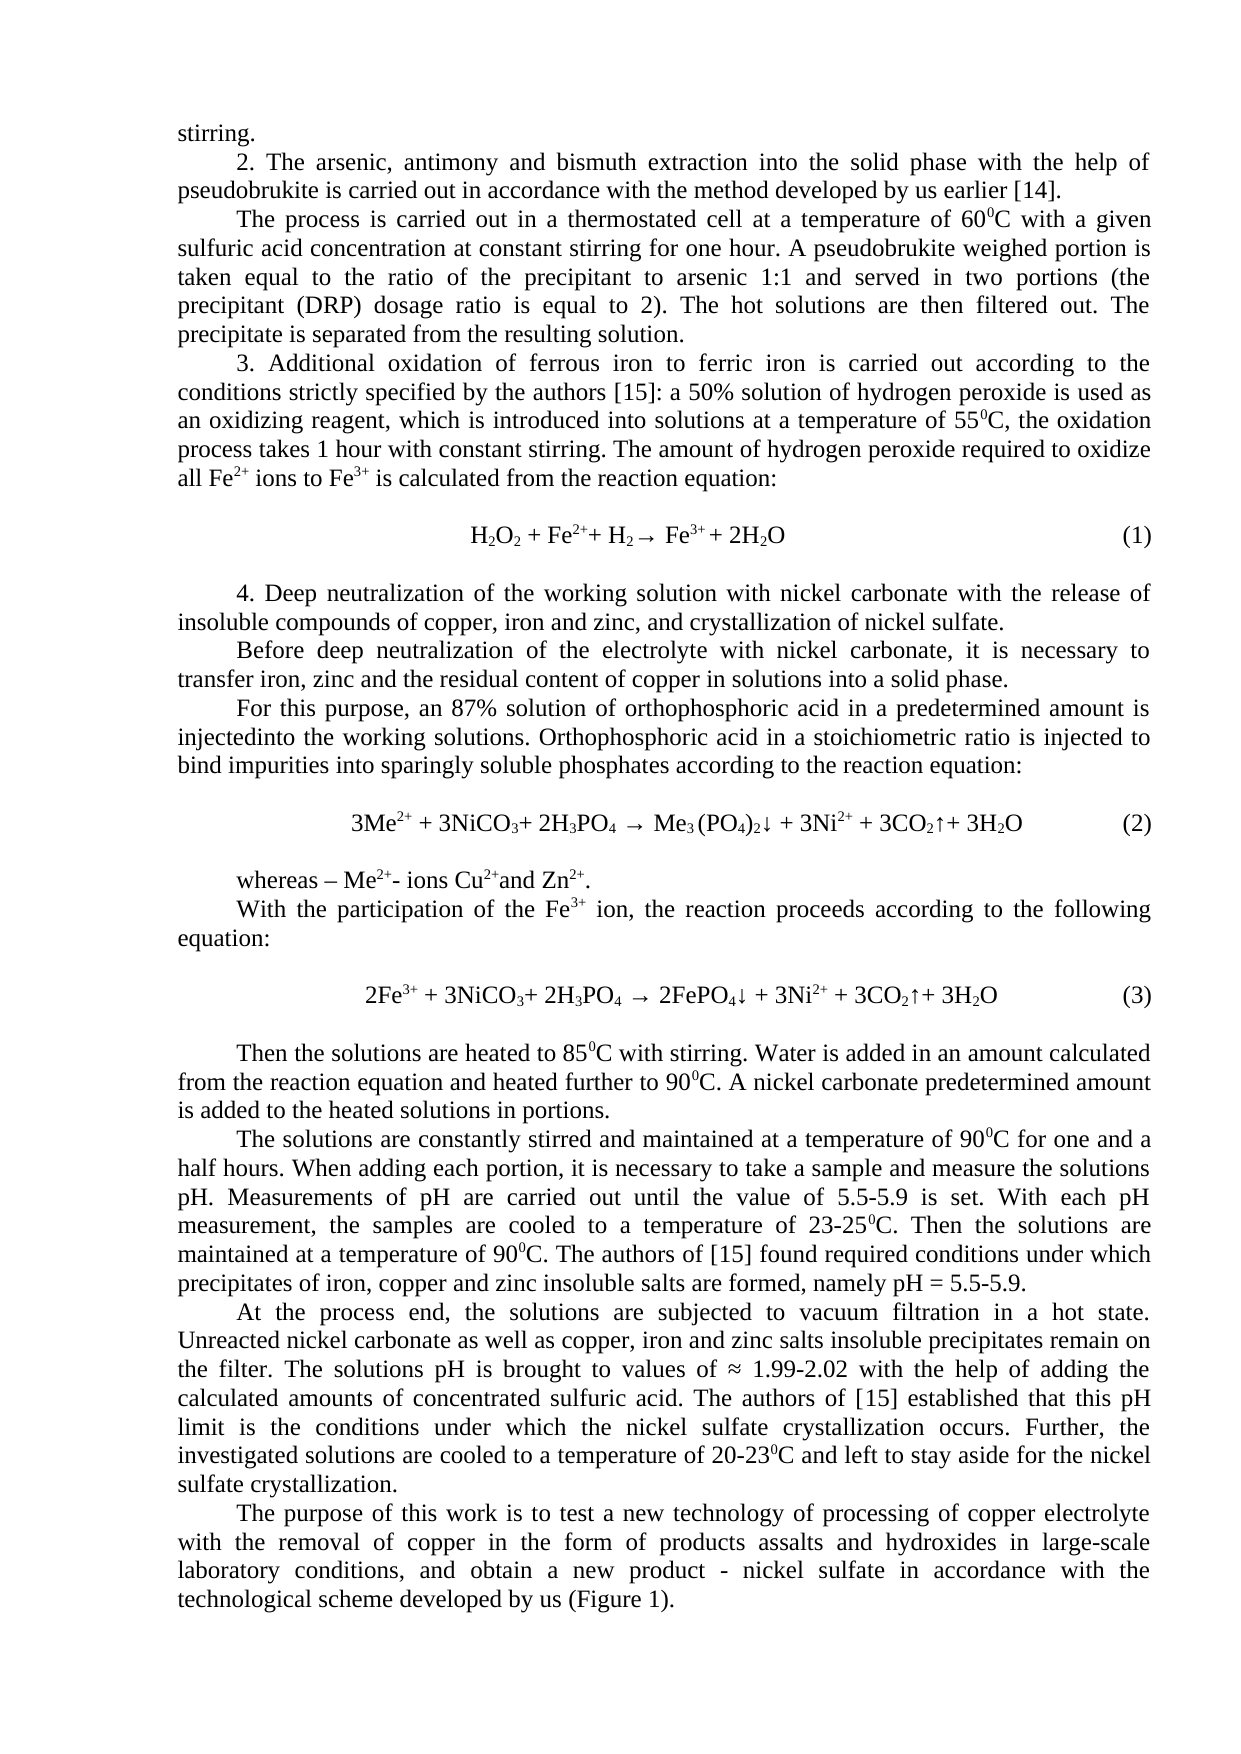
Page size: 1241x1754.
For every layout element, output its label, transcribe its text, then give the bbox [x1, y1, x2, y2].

text H2O2 + Fe2++ H2→ Fe3+ + 2H2O (1) [177, 521, 1152, 549]
text Then the solutions are heated to 850С with stirring. Water is added in an amount calculated from the reaction equation and heated further to 900С. A nickel carbonate predetermined amount is added to the heated solutions in portions. [177, 1038, 1152, 1124]
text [177, 118, 1152, 147]
text The solutions are constantly stirred and maintained at a temperature of 900С for one and a half hours. When adding each portion, it is necessary to take a sample and measure the solutions pH. Measurements of pH are carried out until the value of 5.5-5.9 is set. With each pH measurement, the samples are cooled to a temperature of 23-250C. Then the solutions are maintained at a temperature of 900С. The authors of [15] found required conditions under which precipitates of iron, copper and zinc insoluble salts are formed, namely pH = 5.5-5.9. [177, 1124, 1152, 1297]
text 3Me2+ + 3NiCO3+ 2H3PO4 → Me3 (PO4)2↓ + 3Ni2+ + 3CO2↑+ 3H2O (2) [177, 808, 1152, 837]
text For this purpose, an 87% solution of orthophosphoric acid in a predetermined amount is injectedinto the working solutions. Orthophosphoric acid in a stoichiometric ratio is injected to bind impurities into sparingly soluble phosphates according to the reaction equation: [177, 693, 1152, 779]
text The purpose of this work is to test a new technology of processing of copper electrolyte with the removal of copper in the form of products assalts and hydroxides in large-scale laboratory conditions, and obtain a new product - nickel sulfate in accordance with the technological scheme developed by us (Figure 1). [177, 1498, 1152, 1613]
text whereas – Me2+- ions Cu2+and Zn2+. [177, 866, 1152, 894]
text 4. Deep neutralization of the working solution with nickel carbonate with the release of insoluble compounds of copper, iron and zinc, and crystallization of nickel sulfate. [177, 578, 1152, 636]
text 3. Additional oxidation of ferrous iron to ferric iron is carried out according to the conditions strictly specified by the authors [15]: a 50% solution of hydrogen peroxide is used as an oxidizing reagent, which is introduced into solutions at a temperature of 550С, the oxidation process takes 1 hour with constant stirring. The amount of hydrogen peroxide required to oxidize all Fe2+ ions to Fe3+ is calculated from the reaction equation: [177, 348, 1152, 492]
text The process is carried out in a thermostated cell at a temperature of 600С with a given sulfuric acid concentration at constant stirring for one hour. A pseudobrukite weighed portion is taken equal to the ratio of the precipitant to arsenic 1:1 and served in two portions (the precipitant (DRP) dosage ratio is equal to 2). The hot solutions are then filtered out. The precipitate is separated from the resulting solution. [177, 204, 1152, 348]
text 2. The arsenic, antimony and bismuth extraction into the solid phase with the help of pseudobrukite is carried out in accordance with the method developed by us earlier [14]. [177, 147, 1152, 204]
text 2Fe3+ + 3NiCO3+ 2H3PO4 → 2FePO4↓ + 3Ni2+ + 3CO2↑+ 3H2O (3) [177, 981, 1152, 1009]
text Before deep neutralization of the electrolyte with nickel carbonate, it is necessary to transfer iron, zinc and the residual content of copper in solutions into a solid phase. [177, 636, 1152, 693]
text With the participation of the Fe3+ ion, the reaction proceeds according to the following equation: [177, 894, 1152, 952]
text At the process end, the solutions are subjected to vacuum filtration in a hot state. Unreacted nickel carbonate as well as copper, iron and zinc salts insoluble precipitates remain on the filter. The solutions pH is brought to values of ≈ 1.99-2.02 with the help of adding the calculated amounts of concentrated sulfuric acid. The authors of [15] established that this pH limit is the conditions under which the nickel sulfate crystallization occurs. Further, the investigated solutions are cooled to a temperature of 20-230С and left to stay aside for the nickel sulfate crystallization. [177, 1297, 1152, 1498]
